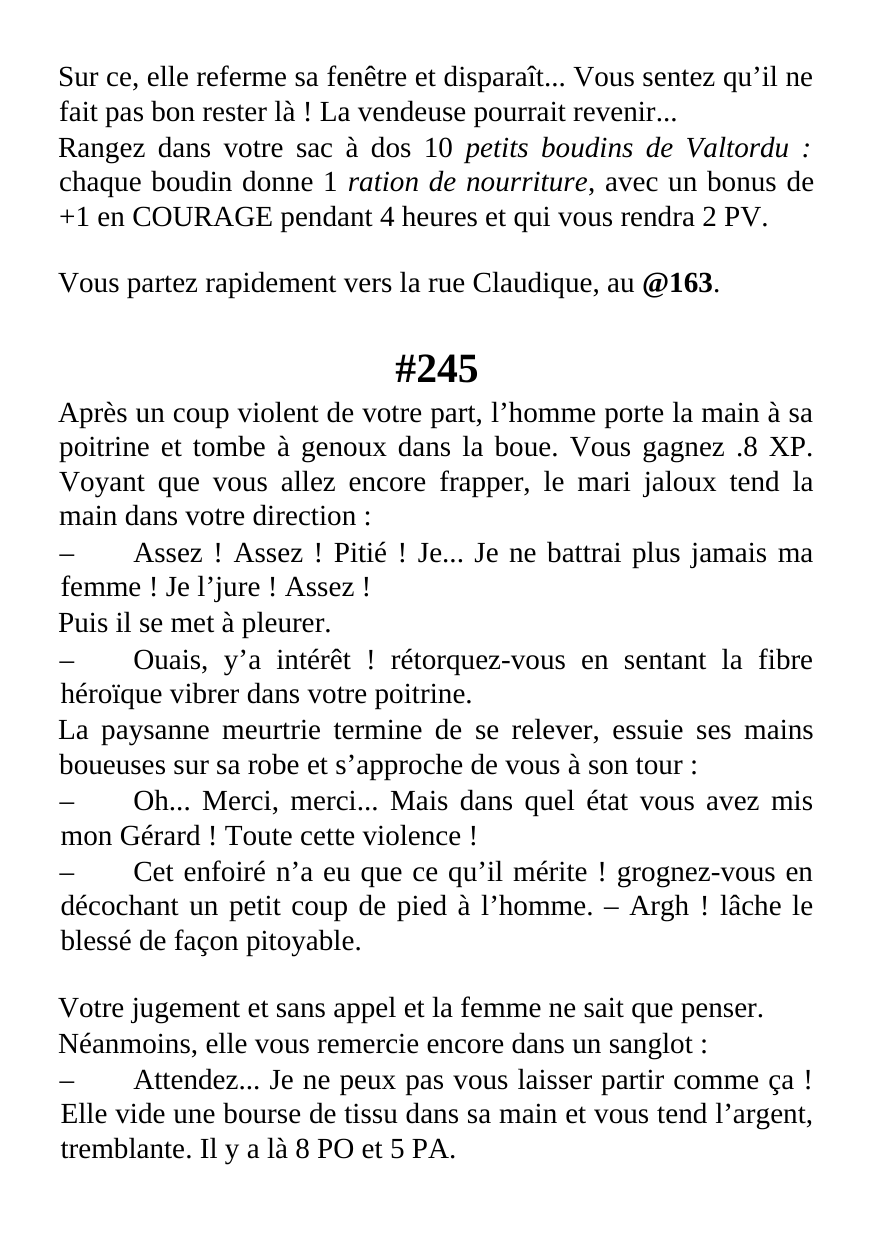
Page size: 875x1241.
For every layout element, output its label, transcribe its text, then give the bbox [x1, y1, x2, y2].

text Puis il se met à pleurer. [58, 606, 814, 639]
text Votre jugement et sans appel et la femme ne sait que penser. [58, 990, 814, 1023]
list Cet enfoiré n’a eu que ce qu’il mérite ! grognez-vous en décochant un petit coup de pied à l’homme. – Argh ! lâche le blessé de façon pitoyable. [59, 854, 814, 956]
text La paysanne meurtrie termine de se relever, essuie ses mains boueuses sur sa robe et s’approche de vous à son tour : [58, 712, 814, 781]
list Attendez... Je ne peux pas vous laisser partir comme ça ! Elle vide une bourse de tissu dans sa main et vous tend l’argent, tremblante. Il y a là 8 PO et 5 PA. [59, 1062, 814, 1165]
list Assez ! Assez ! Pitié ! Je... Je ne battrai plus jamais ma femme ! Je l’jure ! Assez ! [59, 535, 814, 603]
text Néanmoins, elle vous remercie encore dans un sanglot : [58, 1026, 814, 1059]
text Sur ce, elle referme sa fenêtre et disparaît... Vous sentez qu’il ne fait pas bon rester là ! La vendeuse pourrait revenir... [58, 59, 814, 127]
subtitle #245 [59, 343, 814, 391]
text Vous partez rapidement vers la rue Claudique, au @163. [58, 266, 814, 299]
list Oh... Merci, merci... Mais dans quel état vous avez mis mon Gérard ! Toute cette violence ! [59, 783, 814, 851]
list Ouais, y’a intérêt ! rétorquez-vous en sentant la fibre héroïque vibrer dans votre poitrine. [59, 642, 814, 710]
text Après un coup violent de votre part, l’homme porte la main à sa poitrine et tombe à genoux dans la boue. Vous gagnez .8 XP. Voyant que vous allez encore frapper, le mari jaloux tend la main dans votre direction : [58, 395, 814, 532]
text Rangez dans votre sac à dos 10 petits boudins de Valtordu : chaque boudin donne 1 ration de nourriture, avec un bonus de +1 en COURAGE pendant 4 heures et qui vous rendra 2 PV. [58, 130, 814, 232]
